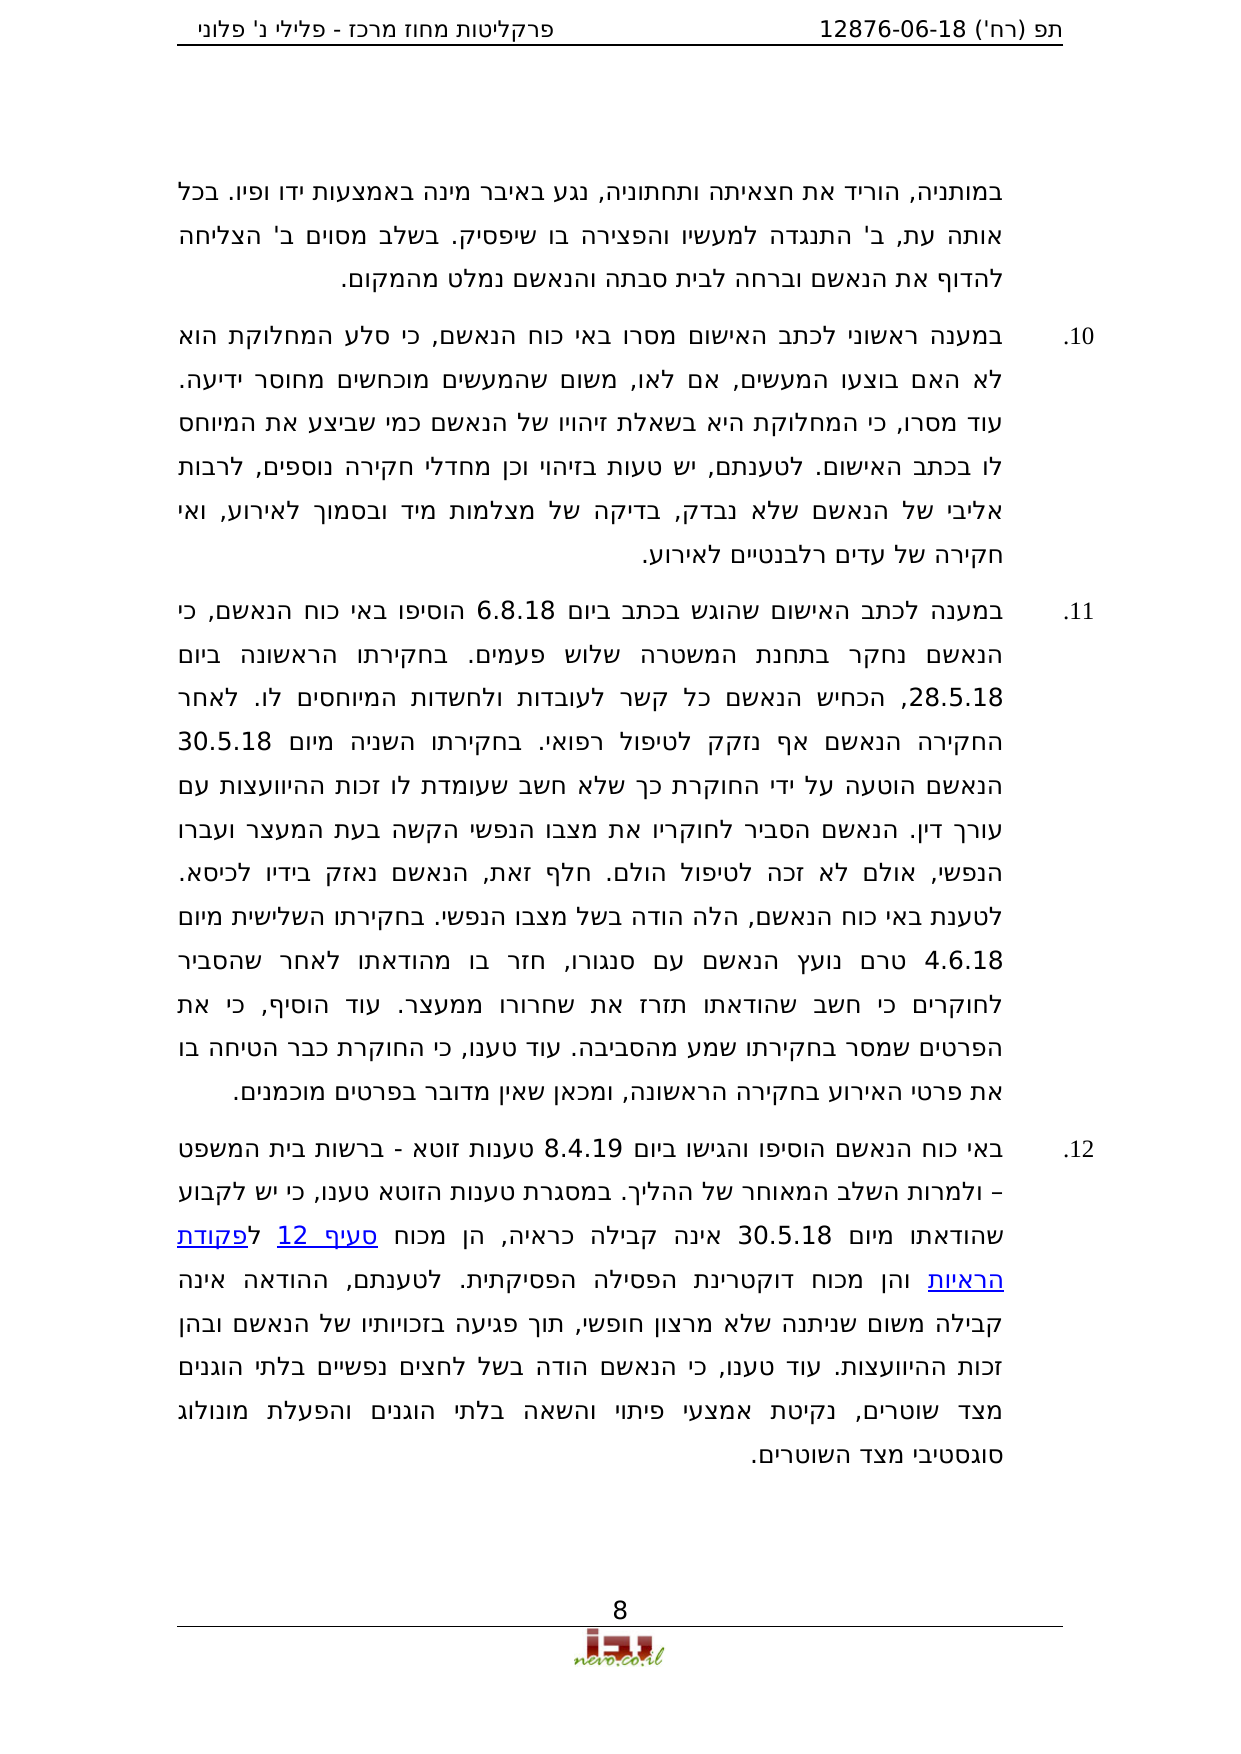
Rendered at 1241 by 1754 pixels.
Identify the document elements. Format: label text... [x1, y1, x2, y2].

picture [574, 1628, 666, 1667]
text במענה ראשוני לכתב האישום מסרו באי כוח הנאשם, כי סלע המחלוקת הוא לא האם בוצעו המעשים, אם לאו, משום שהמעשים מוכחשים מחוסר ידיעה. עוד מסרו, כי המחלוקת היא בשאלת זיהויו של הנאשם כמי שביצע את המיוחס לו בכתב האישום. לטענתם, יש טעות בזיהוי וכן מחדלי חקירה נוספים, לרבות אליבי של הנאשם שלא נבדק, בדיקה של מצלמות מיד ובסמוך לאירוע, ואי חקירה של עדים רלבנטיים לאירוע. [177, 321, 1063, 569]
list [177, 177, 1004, 294]
text במענה לכתב האישום שהוגש בכתב ביום 6.8.18 הוסיפו באי כוח הנאשם, כי הנאשם נחקר בתחנת המשטרה שלוש פעמים. בחקירתו הראשונה ביום 28.5.18, הכחיש הנאשם כל קשר לעובדות ולחשדות המיוחסים לו. לאחר החקירה הנאשם אף נזקק לטיפול רפואי. בחקירתו השניה מיום 30.5.18 הנאשם הוטעה על ידי החוקרת כך שלא חשב שעומדת לו זכות ההיוועצות עם עורך דין. הנאשם הסביר לחוקריו את מצבו הנפשי הקשה בעת המעצר ועברו הנפשי, אולם לא זכה לטיפול הולם. חלף זאת, הנאשם נאזק בידיו לכיסא. לטענת באי כוח הנאשם, הלה הודה בשל מצבו הנפשי. בחקירתו השלישית מיום 4.6.18 טרם נועץ הנאשם עם סנגורו, חזר בו מהודאתו לאחר שהסביר לחוקרים כי חשב שהודאתו תזרז את שחרורו ממעצר. עוד הוסיף, כי את הפרטים שמסר בחקירתו שמע מהסביבה. עוד טענו, כי החוקרת כבר הטיחה בו את פרטי האירוע בחקירה הראשונה, ומכאן שאין מדובר בפרטים מוכמנים. [177, 596, 1063, 1107]
text באי כוח הנאשם הוסיפו והגישו ביום 8.4.19 טענות זוטא - ברשות בית המשפט – ולמרות השלב המאוחר של ההליך. במסגרת טענות הזוטא טענו, כי יש לקבוע שהודאתו מיום 30.5.18 אינה קבילה כראיה, הן מכוח סעיף 12 לפקודת הראיות והן מכוח דוקטרינת הפסילה הפסיקתית. לטענתם, ההודאה אינה קבילה משום שניתנה שלא מרצון חופשי, תוך פגיעה בזכויותיו של הנאשם ובהן זכות ההיוועצות. עוד טענו, כי הנאשם הודה בשל לחצים נפשיים בלתי הוגנים מצד שוטרים, נקיטת אמצעי פיתוי והשאה בלתי הוגנים והפעלת מונולוג סוגסטיבי מצד השוטרים. [177, 1134, 1063, 1469]
